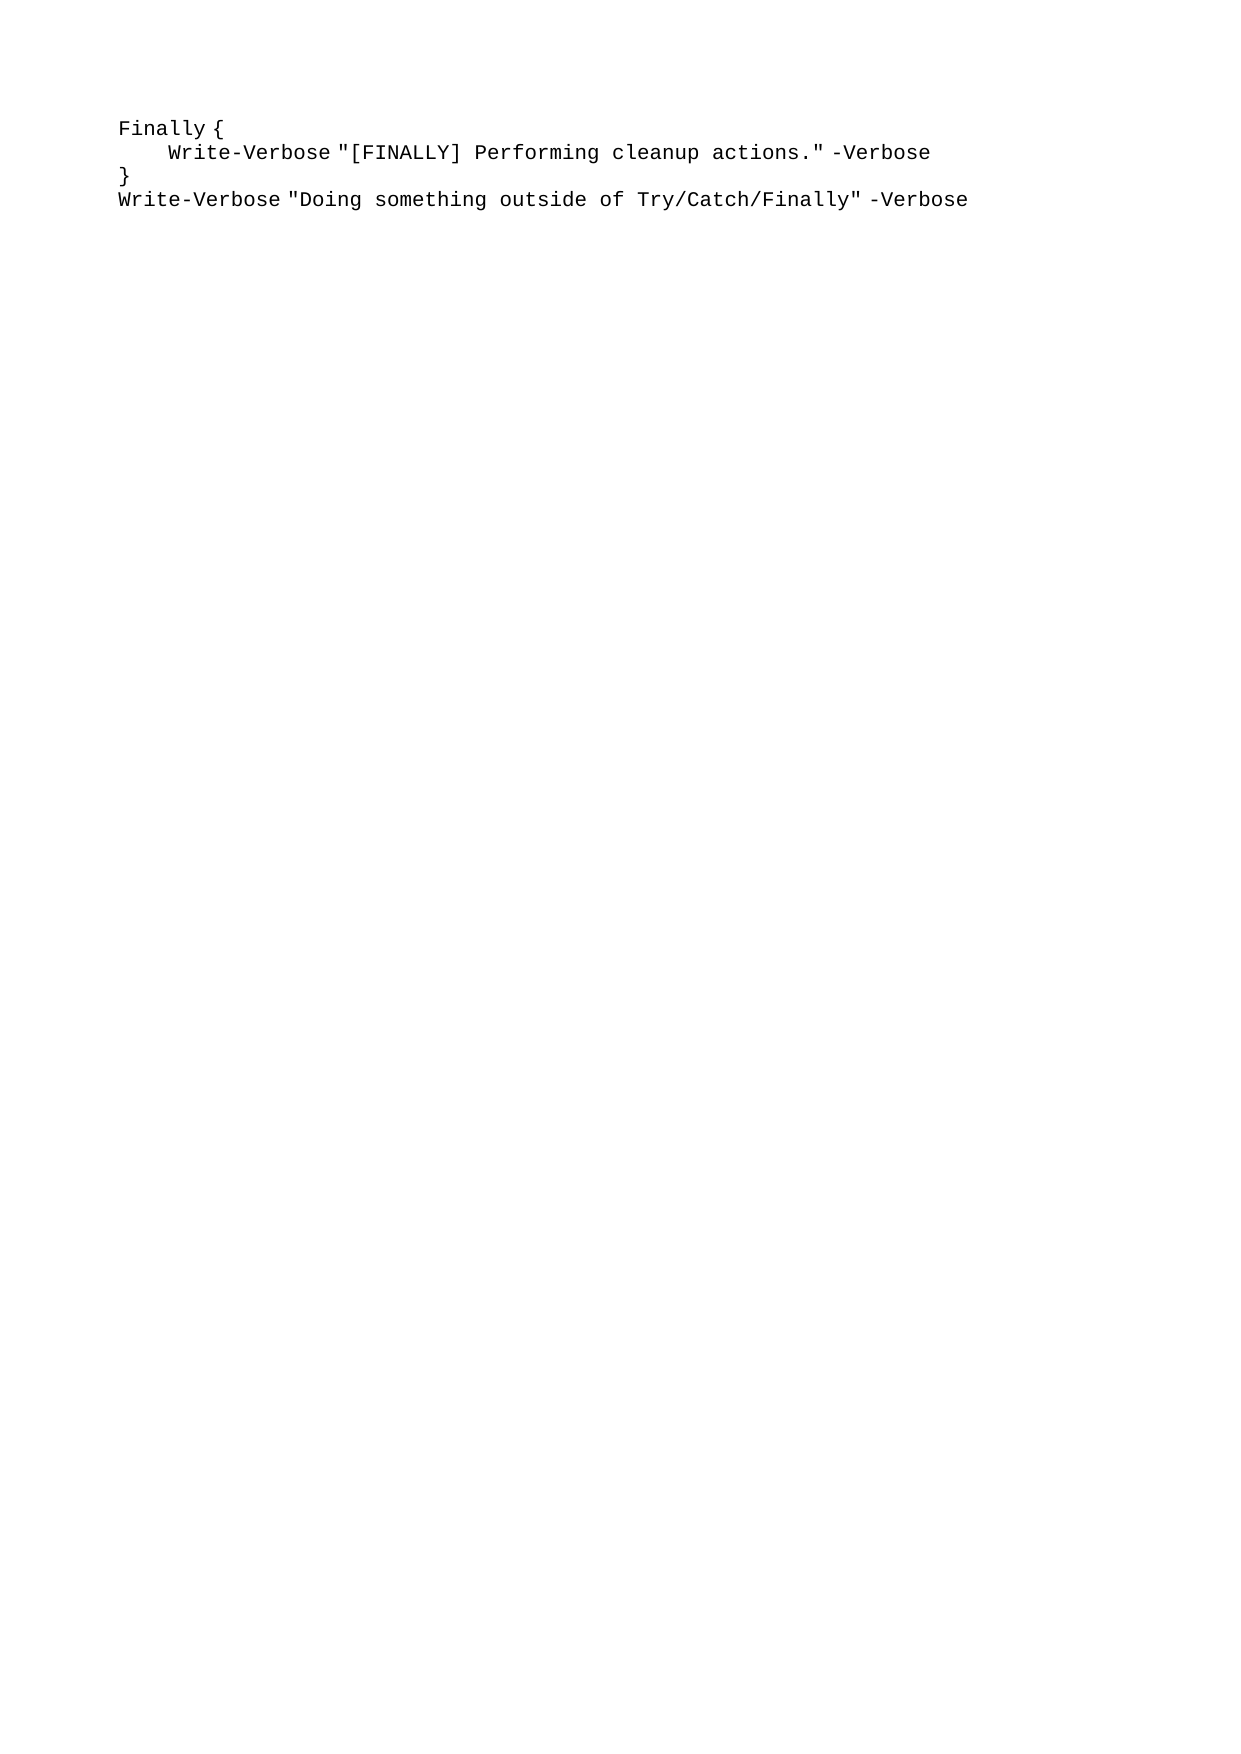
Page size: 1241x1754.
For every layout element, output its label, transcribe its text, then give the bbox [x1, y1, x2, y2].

text Write-Verbose "[FINALLY] Performing cleanup actions." -Verbose [118, 142, 1122, 165]
text } [118, 165, 1122, 189]
text Write-Verbose "Doing something outside of Try/Catch/Finally" -Verbose [118, 189, 1122, 213]
text Finally { [118, 118, 1122, 142]
